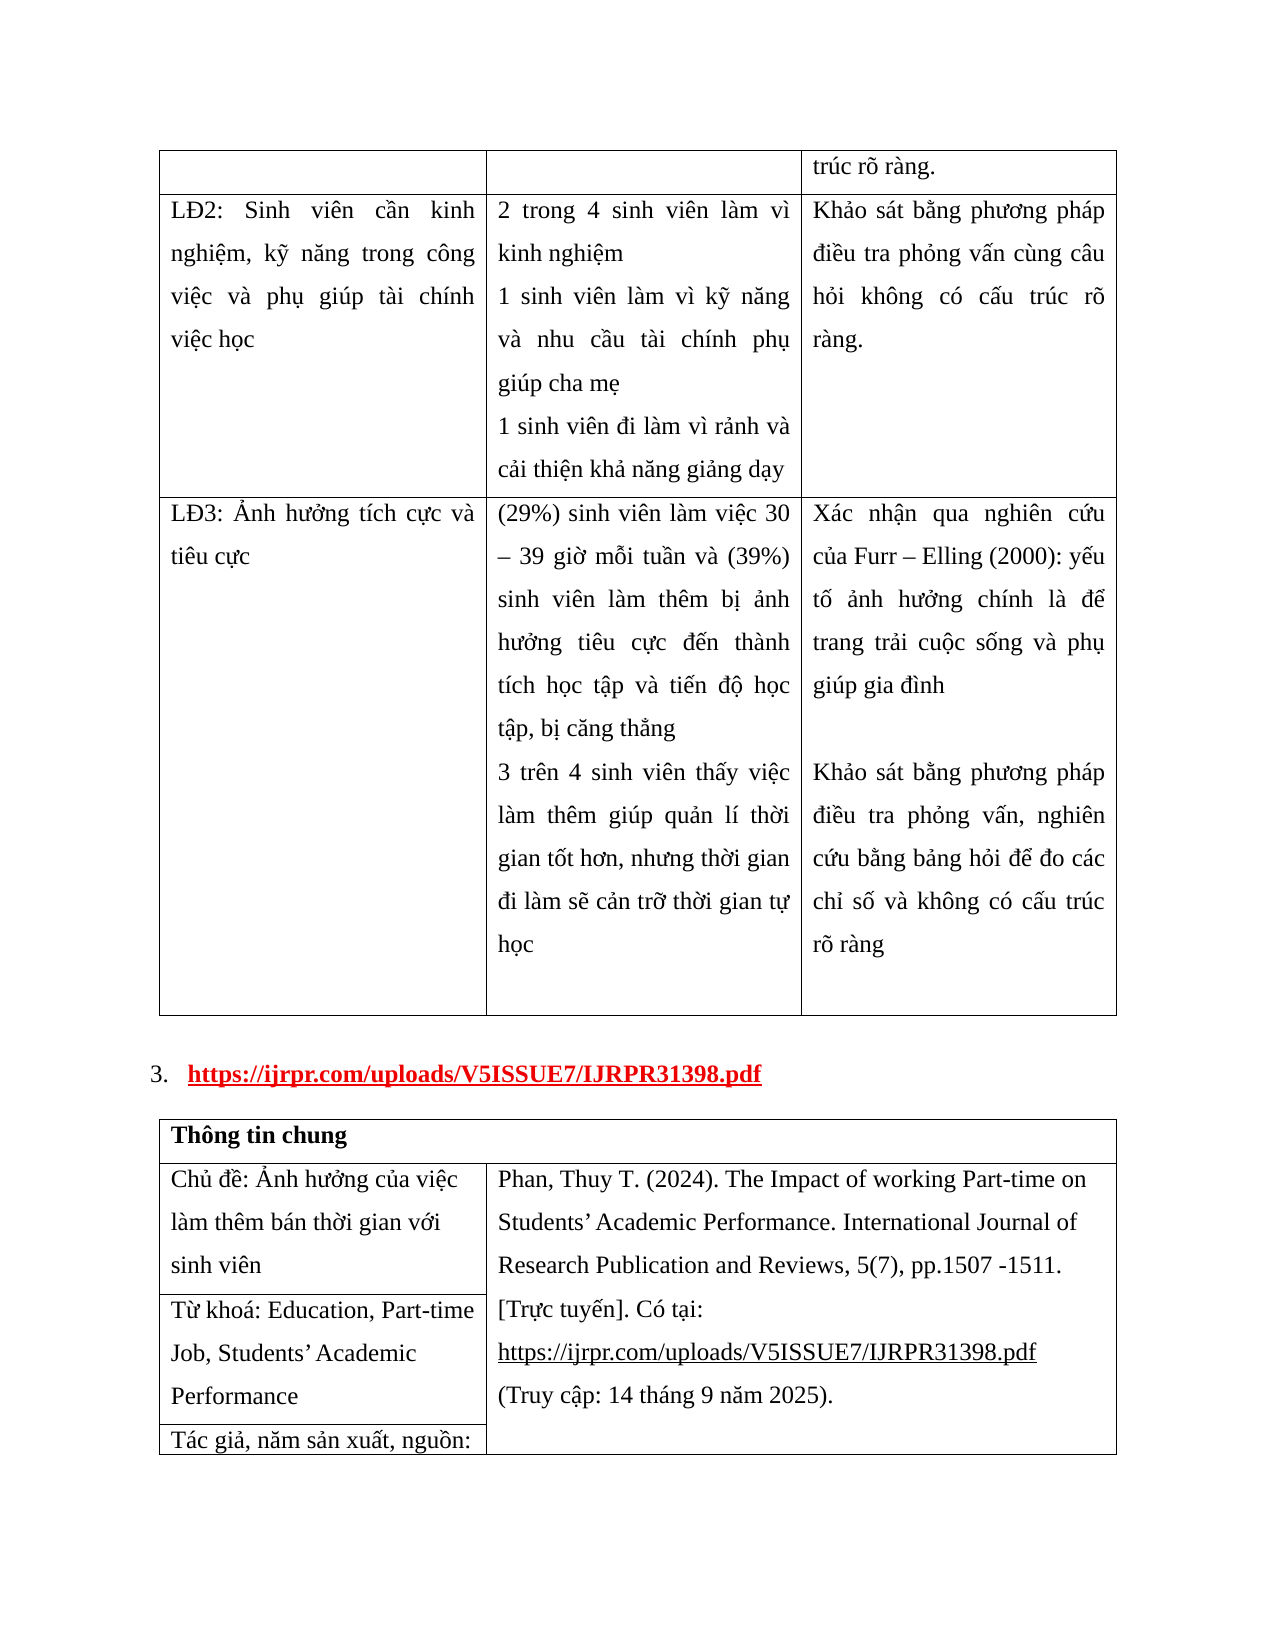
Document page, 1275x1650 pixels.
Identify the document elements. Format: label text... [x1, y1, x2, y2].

table_cell Chủ đề: Ảnh hưởng của việc làm thêm bán thời gian với sinh viên [160, 1164, 486, 1294]
table_cell Từ khoá: Education, Part-time Job, Students’ Academic Performance [160, 1295, 486, 1424]
table_cell Phan, Thuy T. (2024). The Impact of working Part-time on Students’ Academic Performance. International Journal of Research Publication and Reviews, 5(7), pp.1507 -1511. [Trực tuyến]. Có tại: https://ijrpr.com/uploads/V5ISSUE7/IJRPR31398.pdf (Truy cập: 14 tháng 9 năm 2025). [487, 1164, 1116, 1454]
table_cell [160, 151, 486, 194]
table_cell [160, 1425, 486, 1454]
list https://ijrpr.com/uploads/V5ISSUE7/IJRPR31398.pdf [150, 1059, 1162, 1088]
table_cell 2 trong 4 sinh viên làm vì kinh nghiệm 1 sinh viên làm vì kỹ năng và nhu cầu tài chính phụ giúp cha mẹ 1 sinh viên đi làm vì rảnh và cải thiện khả năng giảng dạy [487, 195, 801, 497]
table_cell Xác nhận qua nghiên cứu của Furr – Elling (2000): yếu tố ảnh hưởng chính là để trang trải cuộc sống và phụ giúp gia đình Khảo sát bằng phương pháp điều tra phỏng vấn, nghiên cứu bằng bảng hỏi để đo các chỉ số và không có cấu trúc rõ ràng [802, 498, 1116, 1015]
table_cell LĐ2: Sinh viên cần kinh nghiệm, kỹ năng trong công việc và phụ giúp tài chính việc học [160, 195, 486, 497]
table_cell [802, 151, 1116, 194]
table_cell Khảo sát bằng phương pháp điều tra phỏng vấn cùng câu hỏi không có cấu trúc rõ ràng. [802, 195, 1116, 497]
table_header Thông tin chung [160, 1120, 1116, 1163]
table_cell (29%) sinh viên làm việc 30 – 39 giờ mỗi tuần và (39%) sinh viên làm thêm bị ảnh hưởng tiêu cực đến thành tích học tập và tiến độ học tập, bị căng thẳng 3 trên 4 sinh viên thấy việc làm thêm giúp quản lí thời gian tốt hơn, nhưng thời gian đi làm sẽ cản trỡ thời gian tự học [487, 498, 801, 1015]
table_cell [487, 151, 801, 194]
table_cell LĐ3: Ảnh hưởng tích cực và tiêu cực [160, 498, 486, 1015]
